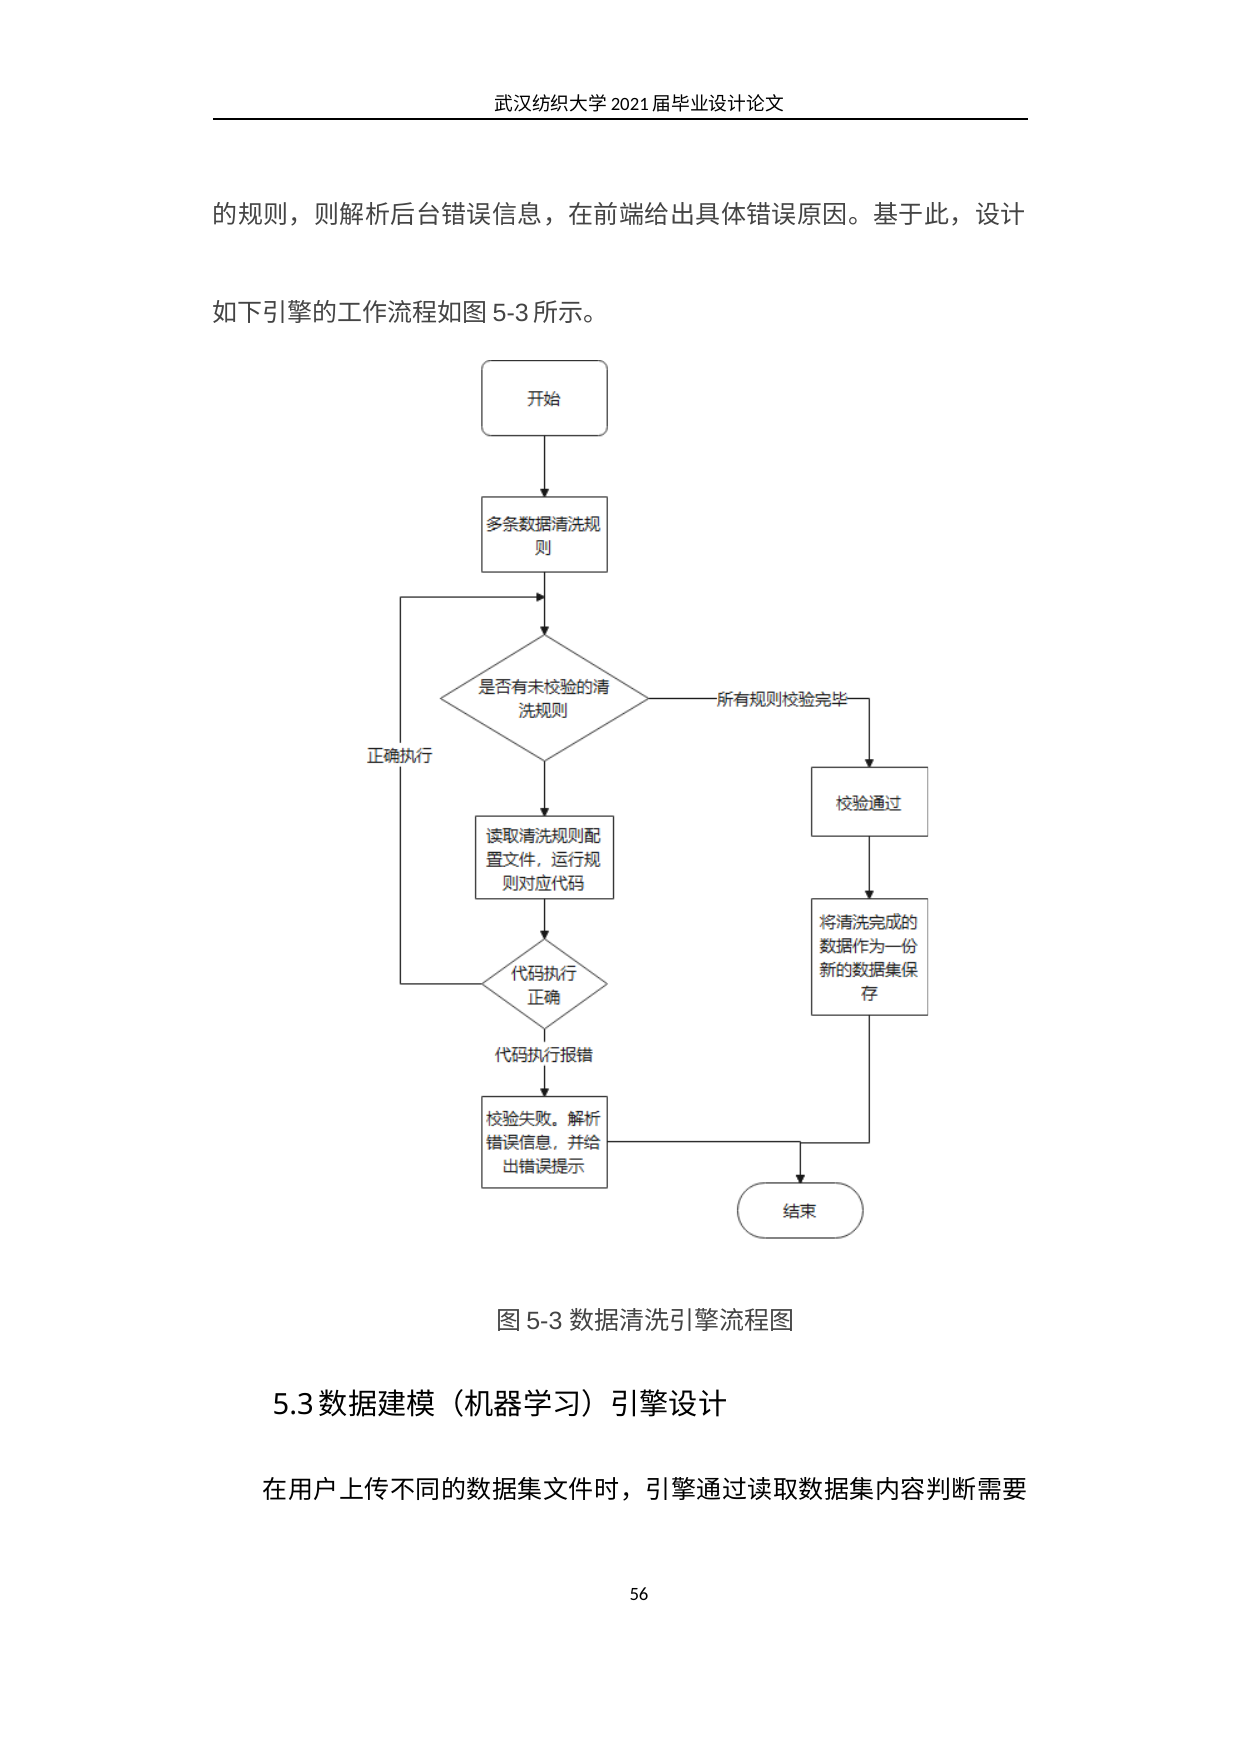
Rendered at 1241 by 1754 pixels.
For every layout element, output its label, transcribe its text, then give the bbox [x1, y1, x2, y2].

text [212, 180, 1028, 343]
picture [362, 360, 929, 1240]
text 图5-3 数据清洗引擎流程图 [212, 1286, 1028, 1351]
subtitle 数据建模（机器学习）引擎设计 [272, 1369, 1028, 1434]
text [212, 1455, 1028, 1520]
